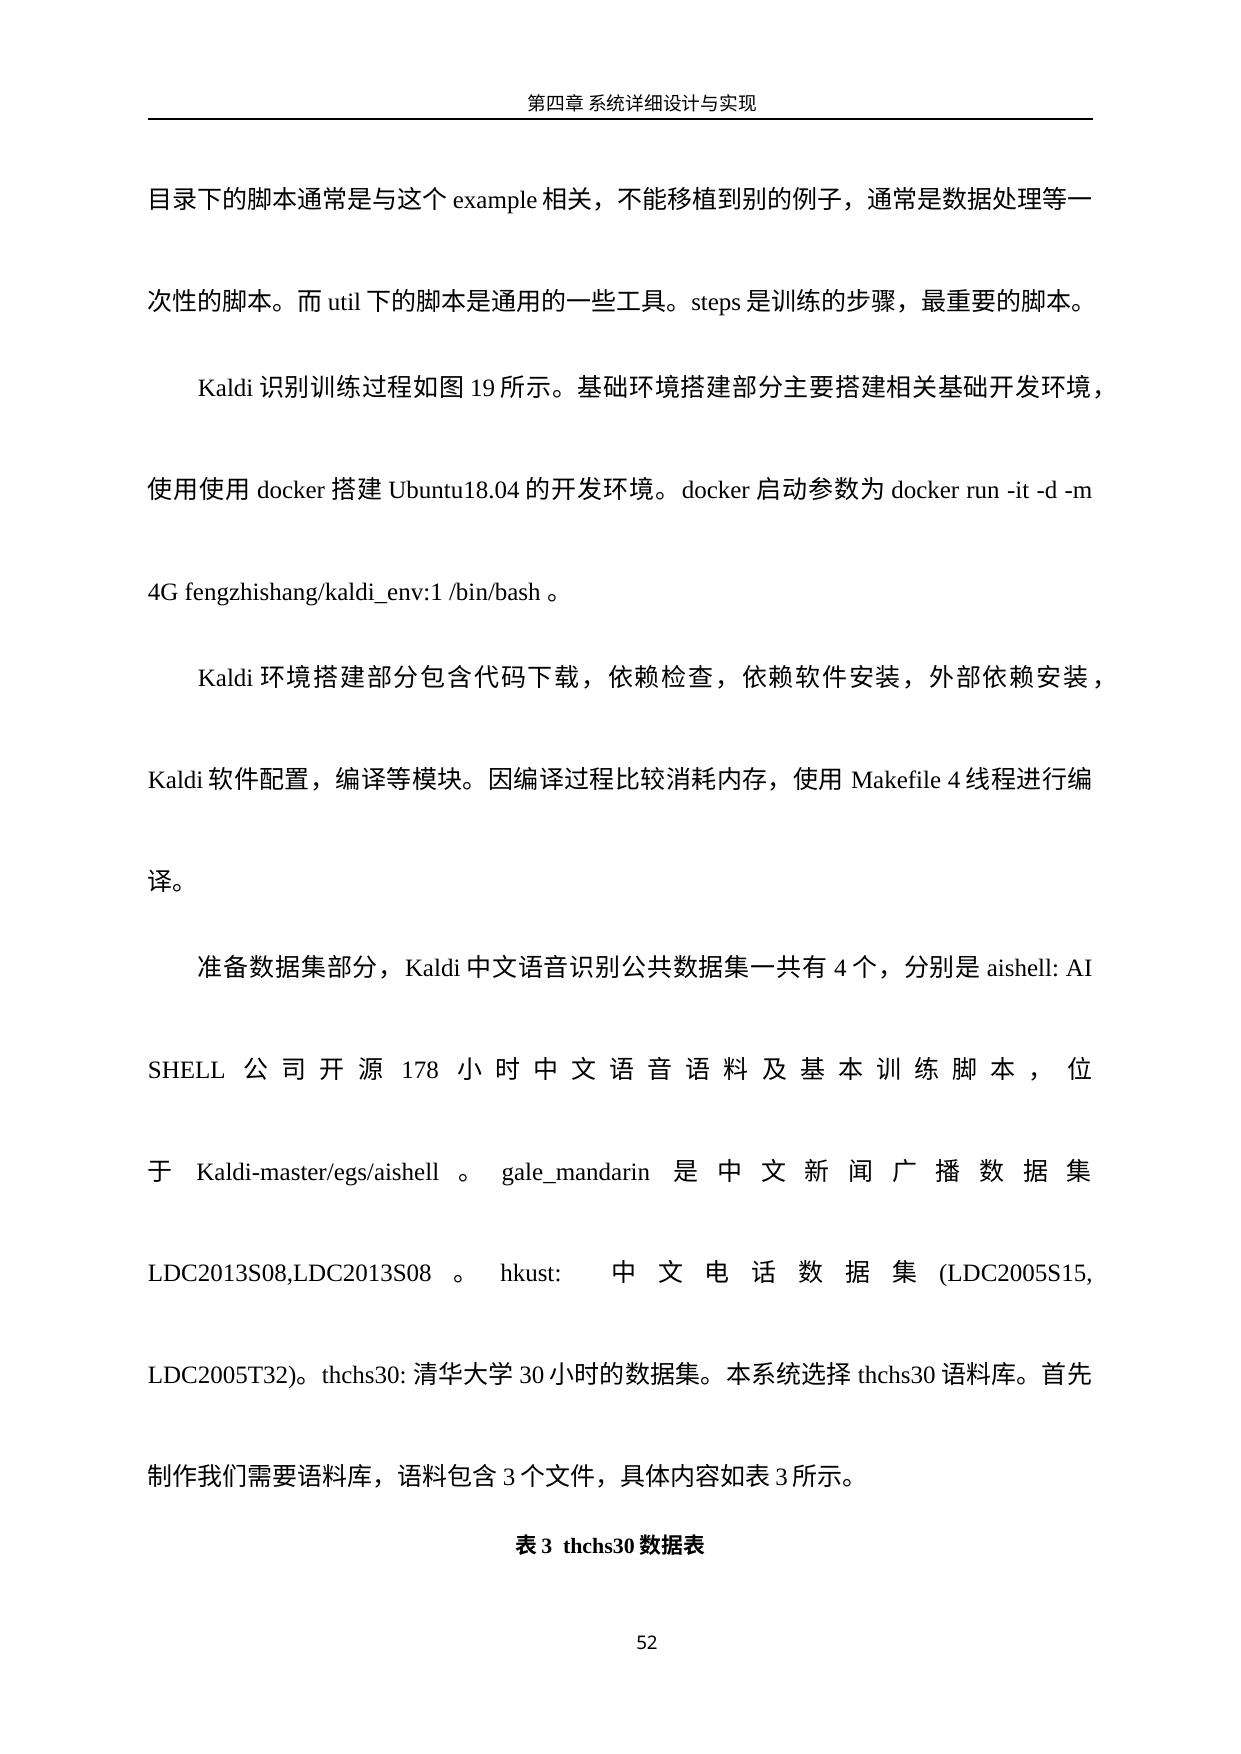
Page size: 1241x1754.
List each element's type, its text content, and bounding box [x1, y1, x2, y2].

list Kaldi识别训练过程如图19所示。基础环境搭建部分主要搭建相关基础开发环境，使用使用docker搭建Ubuntu18.04的开发环境。docker启动参数为docker run -it -d -m 4G fengzhishang/kaldi_env:1 /bin/bash 。 [148, 352, 1093, 623]
text 表3 thchs30数据表 [127, 1527, 1093, 1561]
text 准备数据集部分，Kaldi中文语音识别公共数据集一共有4个，分别是aishell: AI SHELL公司开源178小时中文语音语料及基本训练脚本，位于Kaldi-master/egs/aishell。gale_mandarin是中文新闻广播数据集LDC2013S08,LDC2013S08。hkust: 中文电话数据集(LDC2005S15, LDC2005T32)。thchs30: 清华大学30小时的数据集。本系统选择thchs30语料库。首先制作我们需要语料库，语料包含3个文件，具体内容如表3所示。 [148, 931, 1093, 1509]
text Kaldi环境搭建部分包含代码下载，依赖检查，依赖软件安装，外部依赖安装，Kaldi软件配置，编译等模块。因编译过程比较消耗内存，使用Makefile 4线程进行编译。 [148, 642, 1093, 913]
list 目录下的脚本通常是与这个example相关，不能移植到别的例子，通常是数据处理等一次性的脚本。而util下的脚本是通用的一些工具。steps是训练的步骤，最重要的脚本。 [148, 164, 1093, 334]
